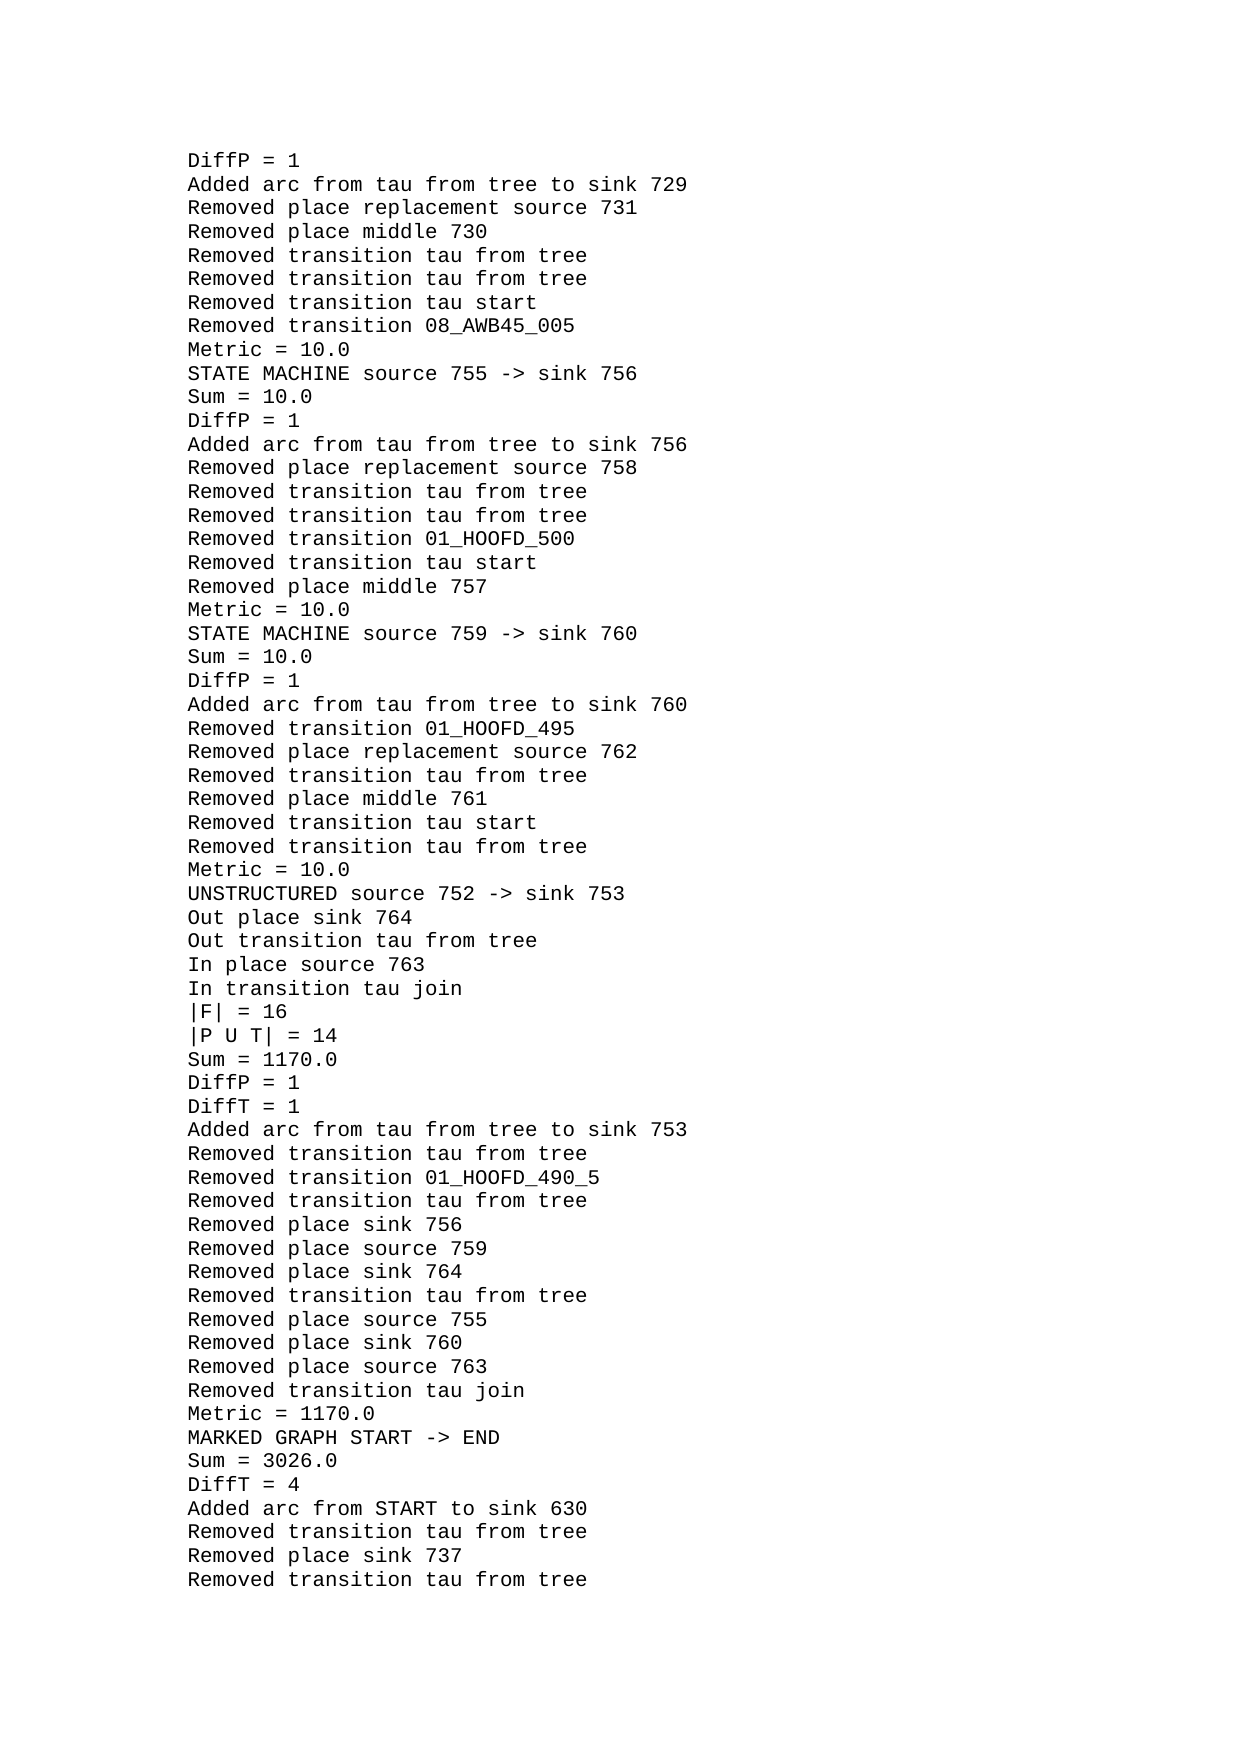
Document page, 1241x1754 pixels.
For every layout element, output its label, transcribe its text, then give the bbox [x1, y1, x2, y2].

text Metric = 10.0 [187, 859, 1053, 883]
text DiffP = 1 [187, 410, 1053, 434]
text Removed transition tau from tree [187, 836, 1053, 859]
text Removed transition 01_HOOFD_490_5 [187, 1167, 1053, 1190]
text Removed transition tau from tree [187, 1521, 1053, 1545]
text Metric = 10.0 [187, 599, 1053, 623]
text DiffT = 4 [187, 1474, 1053, 1498]
text Removed place sink 756 [187, 1214, 1053, 1238]
text Removed transition 01_HOOFD_500 [187, 528, 1053, 552]
text STATE MACHINE source 759 -> sink 760 [187, 623, 1053, 647]
text DiffT = 1 [187, 1096, 1053, 1119]
text Removed transition tau join [187, 1379, 1053, 1403]
text Removed transition tau from tree [187, 505, 1053, 528]
text |P U T| = 14 [187, 1025, 1053, 1048]
text Removed transition tau from tree [187, 268, 1053, 292]
text Removed transition 08_AWB45_005 [187, 316, 1053, 339]
text DiffP = 1 [187, 1072, 1053, 1096]
text Added arc from tau from tree to sink 729 [187, 174, 1053, 197]
text Added arc from START to sink 630 [187, 1498, 1053, 1521]
text STATE MACHINE source 755 -> sink 756 [187, 363, 1053, 386]
text Removed place source 755 [187, 1309, 1053, 1332]
text Out place sink 764 [187, 907, 1053, 930]
text In transition tau join [187, 978, 1053, 1001]
text DiffP = 1 [187, 150, 1053, 174]
text Removed place sink 760 [187, 1332, 1053, 1356]
text Removed transition tau from tree [187, 1143, 1053, 1167]
text Removed place replacement source 731 [187, 197, 1053, 221]
text Added arc from tau from tree to sink 756 [187, 434, 1053, 457]
text Removed transition tau from tree [187, 1285, 1053, 1309]
text Removed place sink 764 [187, 1261, 1053, 1285]
text Removed transition tau from tree [187, 481, 1053, 505]
text Sum = 3026.0 [187, 1451, 1053, 1474]
text Sum = 10.0 [187, 647, 1053, 670]
text Removed transition tau start [187, 292, 1053, 316]
text Removed transition tau from tree [187, 1190, 1053, 1214]
text UNSTRUCTURED source 752 -> sink 753 [187, 883, 1053, 907]
text Added arc from tau from tree to sink 760 [187, 694, 1053, 717]
text Removed place middle 761 [187, 788, 1053, 812]
text Removed place middle 730 [187, 221, 1053, 244]
text |F| = 16 [187, 1001, 1053, 1025]
text Sum = 1170.0 [187, 1048, 1053, 1072]
text Removed place replacement source 762 [187, 741, 1053, 765]
text Removed place source 763 [187, 1356, 1053, 1379]
text Out transition tau from tree [187, 930, 1053, 954]
text Removed place source 759 [187, 1238, 1053, 1261]
text Removed place sink 737 [187, 1545, 1053, 1569]
text Added arc from tau from tree to sink 753 [187, 1119, 1053, 1143]
text In place source 763 [187, 954, 1053, 978]
text Removed place middle 757 [187, 576, 1053, 599]
text Removed place replacement source 758 [187, 457, 1053, 481]
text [187, 1569, 1053, 1592]
text MARKED GRAPH START -> END [187, 1427, 1053, 1451]
text Metric = 10.0 [187, 339, 1053, 363]
text Removed transition 01_HOOFD_495 [187, 717, 1053, 741]
text Metric = 1170.0 [187, 1403, 1053, 1427]
text Sum = 10.0 [187, 386, 1053, 410]
text Removed transition tau from tree [187, 244, 1053, 268]
text Removed transition tau from tree [187, 765, 1053, 788]
text Removed transition tau start [187, 552, 1053, 576]
text Removed transition tau start [187, 812, 1053, 836]
text DiffP = 1 [187, 670, 1053, 694]
